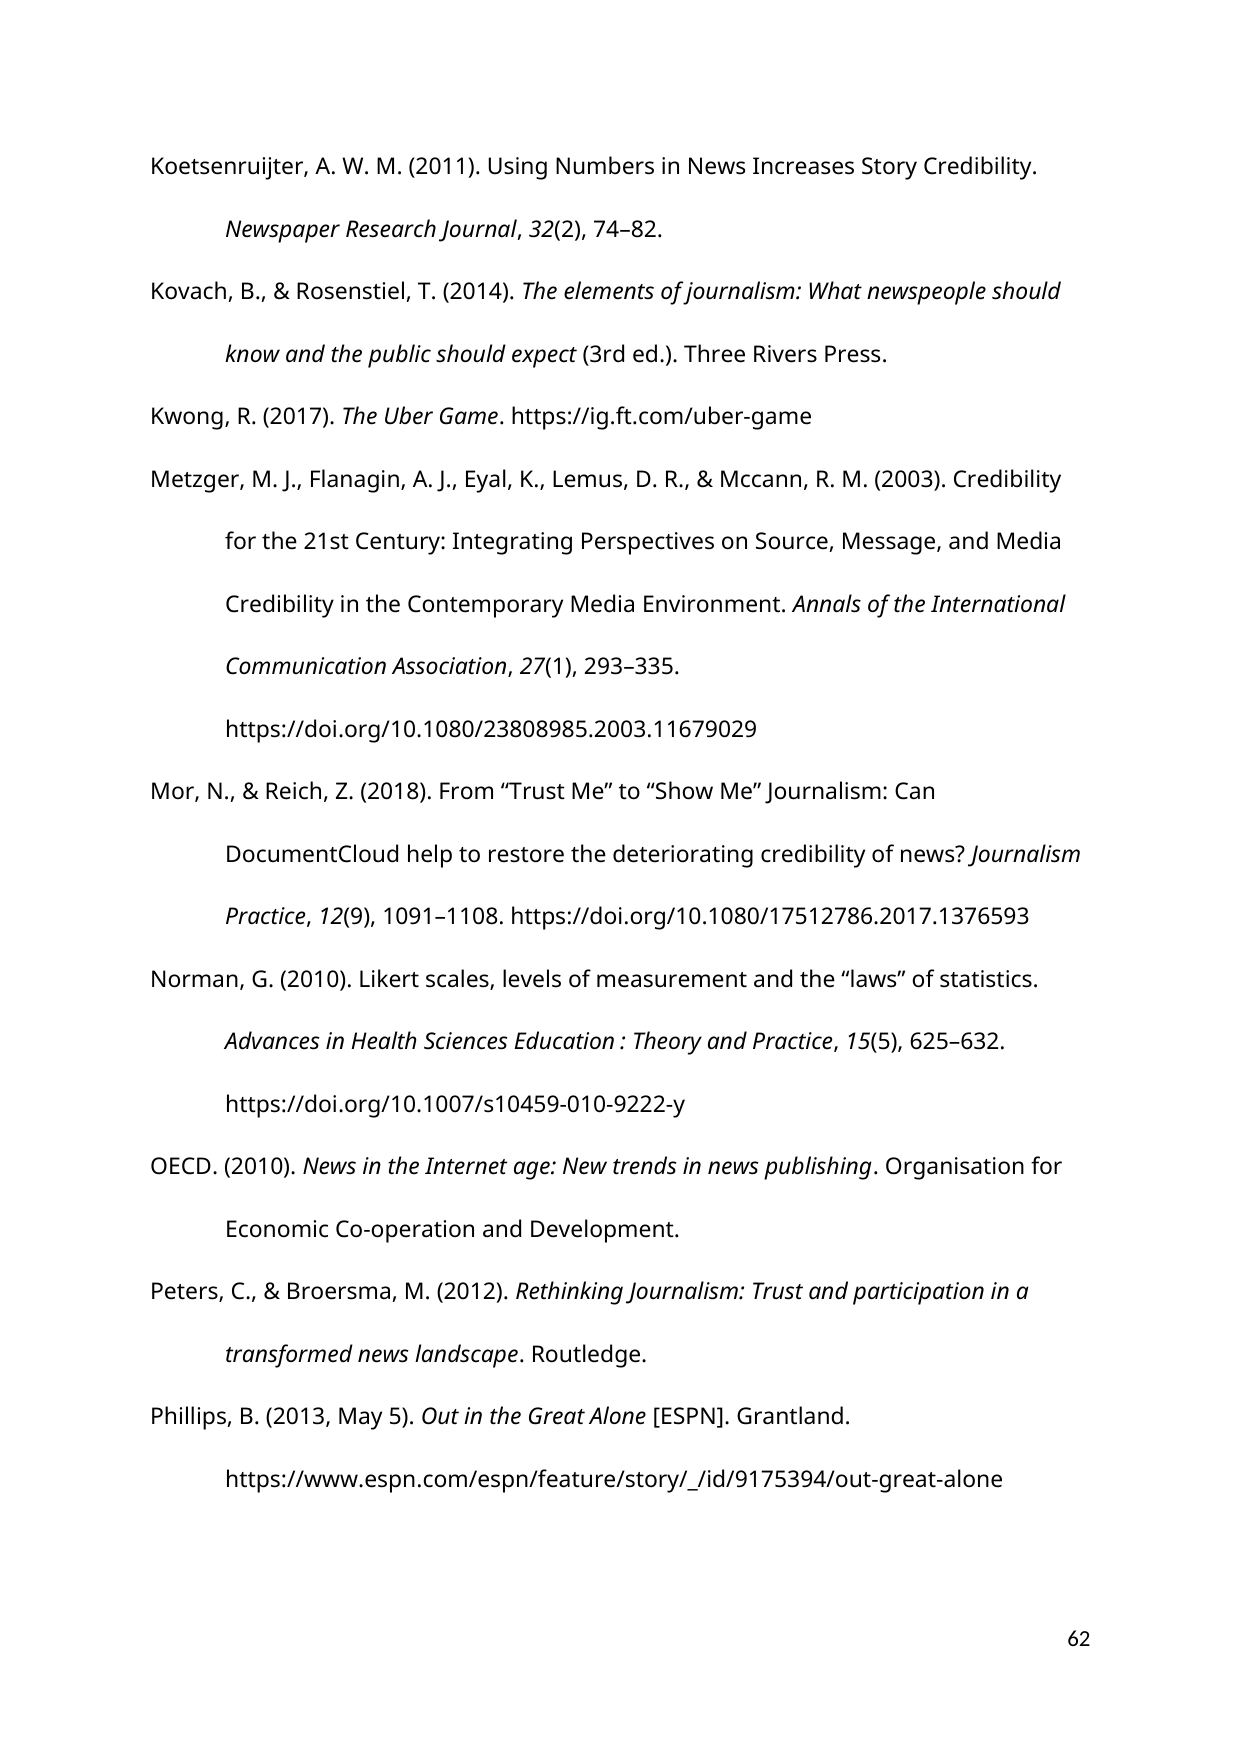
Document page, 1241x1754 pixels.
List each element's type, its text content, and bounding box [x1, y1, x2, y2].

text Metzger, M. J., Flanagin, A. J., Eyal, K., Lemus, D. R., & Mccann, R. M. (2003). Credibility for the 21st Century: Integrating Perspectives on Source, Message, and Media Credibility in the Contemporary Media Environment. Annals of the International Communication Association, 27(1), 293–335. https://doi.org/10.1080/23808985.2003.11679029 [150, 462, 1090, 744]
text Phillips, B. (2013, May 5). Out in the Great Alone [ESPN]. Grantland. https://www.espn.com/espn/feature/story/_/id/9175394/out-great-alone [150, 1400, 1090, 1494]
text Mor, N., & Reich, Z. (2018). From “Trust Me” to “Show Me” Journalism: Can DocumentCloud help to restore the deteriorating credibility of news? Journalism Practice, 12(9), 1091–1108. https://doi.org/10.1080/17512786.2017.1376593 [150, 775, 1090, 931]
text OECD. (2010). News in the Internet age: New trends in news publishing. Organisation for Economic Co-operation and Development. [150, 1150, 1090, 1244]
text Norman, G. (2010). Likert scales, levels of measurement and the “laws” of statistics. Advances in Health Sciences Education : Theory and Practice, 15(5), 625–632. https://doi.org/10.1007/s10459-010-9222-y [150, 962, 1090, 1119]
text Kovach, B., & Rosenstiel, T. (2014). The elements of journalism: What newspeople should know and the public should expect (3rd ed.). Three Rivers Press. [150, 275, 1090, 369]
text Peters, C., & Broersma, M. (2012). Rethinking Journalism: Trust and participation in a transformed news landscape. Routledge. [150, 1275, 1090, 1369]
text Koetsenruijter, A. W. M. (2011). Using Numbers in News Increases Story Credibility. Newspaper Research Journal, 32(2), 74–82. [150, 150, 1090, 244]
text Kwong, R. (2017). The Uber Game. https://ig.ft.com/uber-game [150, 400, 1090, 431]
